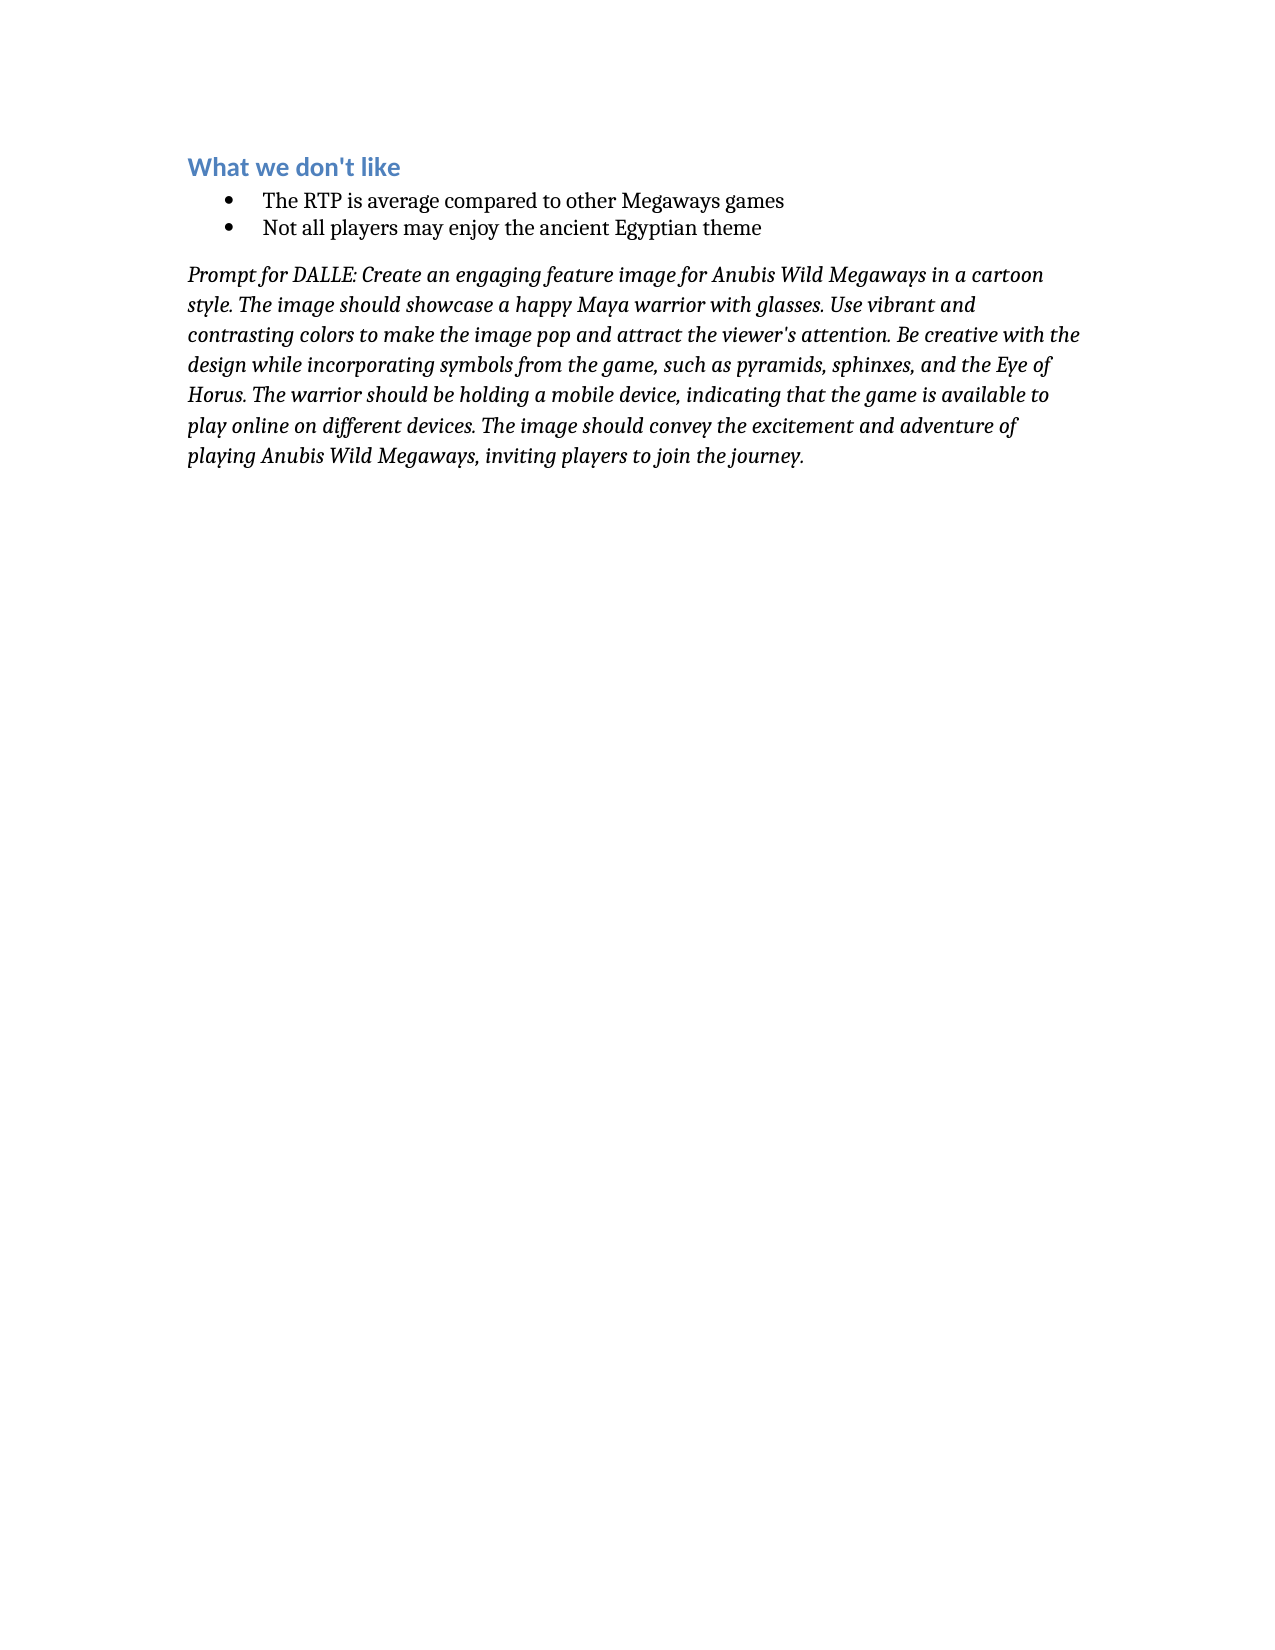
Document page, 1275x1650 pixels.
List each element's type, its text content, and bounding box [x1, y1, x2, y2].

list Not all players may enjoy the ancient Egyptian theme [225, 214, 1087, 241]
text Prompt for DALLE: Create an engaging feature image for Anubis Wild Megaways in a cartoon style. The image should showcase a happy Maya warrior with glasses. Use vibrant and contrasting colors to make the image pop and attract the viewer's attention. Be creative with the design while incorporating symbols from the game, such as pyramids, sphinxes, and the Eye of Horus. The warrior should be holding a mobile device, indicating that the game is available to play online on different devices. The image should convey the excitement and adventure of playing Anubis Wild Megaways, inviting players to join the journey. [187, 261, 1087, 469]
list The RTP is average compared to other Megaways games [225, 188, 1087, 214]
subtitle What we don't like [187, 150, 1087, 183]
